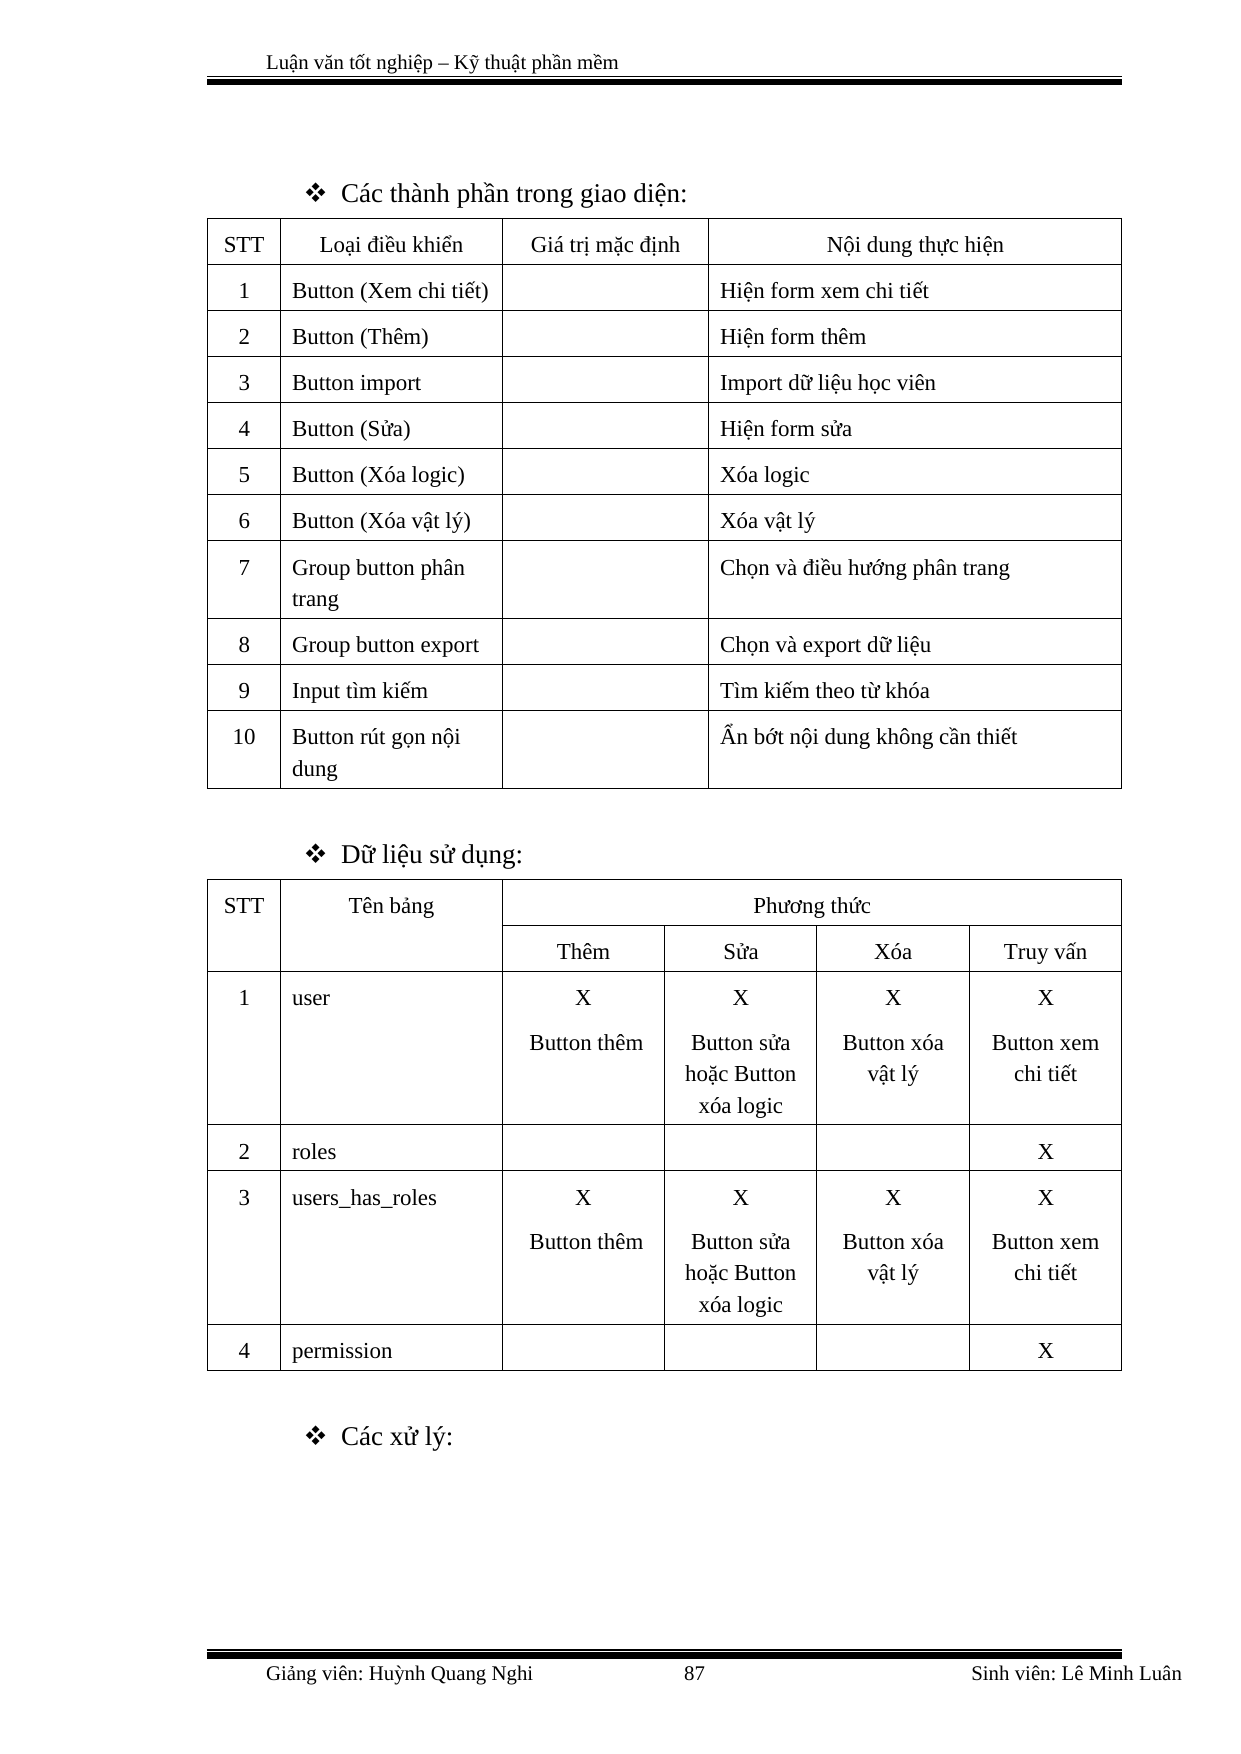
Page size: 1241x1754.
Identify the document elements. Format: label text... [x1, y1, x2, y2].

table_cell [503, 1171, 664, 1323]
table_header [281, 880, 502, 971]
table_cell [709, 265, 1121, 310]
list Các xử lý: [303, 1420, 1122, 1452]
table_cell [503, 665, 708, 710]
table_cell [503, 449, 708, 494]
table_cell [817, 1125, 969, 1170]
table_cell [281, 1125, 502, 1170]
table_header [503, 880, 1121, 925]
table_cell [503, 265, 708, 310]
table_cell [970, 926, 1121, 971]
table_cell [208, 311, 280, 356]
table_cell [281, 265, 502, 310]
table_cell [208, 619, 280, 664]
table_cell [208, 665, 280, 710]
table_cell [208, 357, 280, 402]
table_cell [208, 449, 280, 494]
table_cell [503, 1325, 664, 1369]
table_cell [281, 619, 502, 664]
list Dữ liệu sử dụng: [303, 838, 1122, 869]
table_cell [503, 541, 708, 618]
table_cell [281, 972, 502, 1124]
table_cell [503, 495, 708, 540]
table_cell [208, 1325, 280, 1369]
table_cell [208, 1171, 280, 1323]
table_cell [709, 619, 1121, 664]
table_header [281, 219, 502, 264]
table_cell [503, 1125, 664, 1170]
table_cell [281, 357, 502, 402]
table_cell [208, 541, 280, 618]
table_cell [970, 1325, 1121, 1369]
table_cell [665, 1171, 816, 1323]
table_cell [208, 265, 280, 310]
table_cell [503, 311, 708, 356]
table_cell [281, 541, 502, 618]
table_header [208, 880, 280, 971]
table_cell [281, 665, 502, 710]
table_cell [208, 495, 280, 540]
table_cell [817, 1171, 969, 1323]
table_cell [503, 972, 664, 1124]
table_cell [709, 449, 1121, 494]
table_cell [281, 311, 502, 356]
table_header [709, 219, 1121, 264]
list Các thành phần trong giao diện: [303, 177, 1122, 208]
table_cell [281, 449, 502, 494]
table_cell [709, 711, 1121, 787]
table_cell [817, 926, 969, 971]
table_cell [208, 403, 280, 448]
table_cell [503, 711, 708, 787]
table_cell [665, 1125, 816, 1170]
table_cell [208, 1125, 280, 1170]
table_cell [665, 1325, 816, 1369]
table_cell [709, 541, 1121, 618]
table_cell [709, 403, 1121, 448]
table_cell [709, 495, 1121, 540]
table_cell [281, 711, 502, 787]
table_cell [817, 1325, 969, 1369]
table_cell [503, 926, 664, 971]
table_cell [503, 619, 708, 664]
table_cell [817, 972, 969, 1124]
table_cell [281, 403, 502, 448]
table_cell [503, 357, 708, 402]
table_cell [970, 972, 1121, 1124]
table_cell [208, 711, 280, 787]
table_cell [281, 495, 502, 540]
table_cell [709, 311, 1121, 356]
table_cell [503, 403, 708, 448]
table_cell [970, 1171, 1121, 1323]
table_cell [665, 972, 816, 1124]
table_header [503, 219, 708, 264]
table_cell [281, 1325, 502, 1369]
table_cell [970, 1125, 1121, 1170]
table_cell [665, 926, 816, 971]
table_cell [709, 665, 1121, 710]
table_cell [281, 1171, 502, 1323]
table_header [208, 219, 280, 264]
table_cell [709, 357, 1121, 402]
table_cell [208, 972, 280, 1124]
